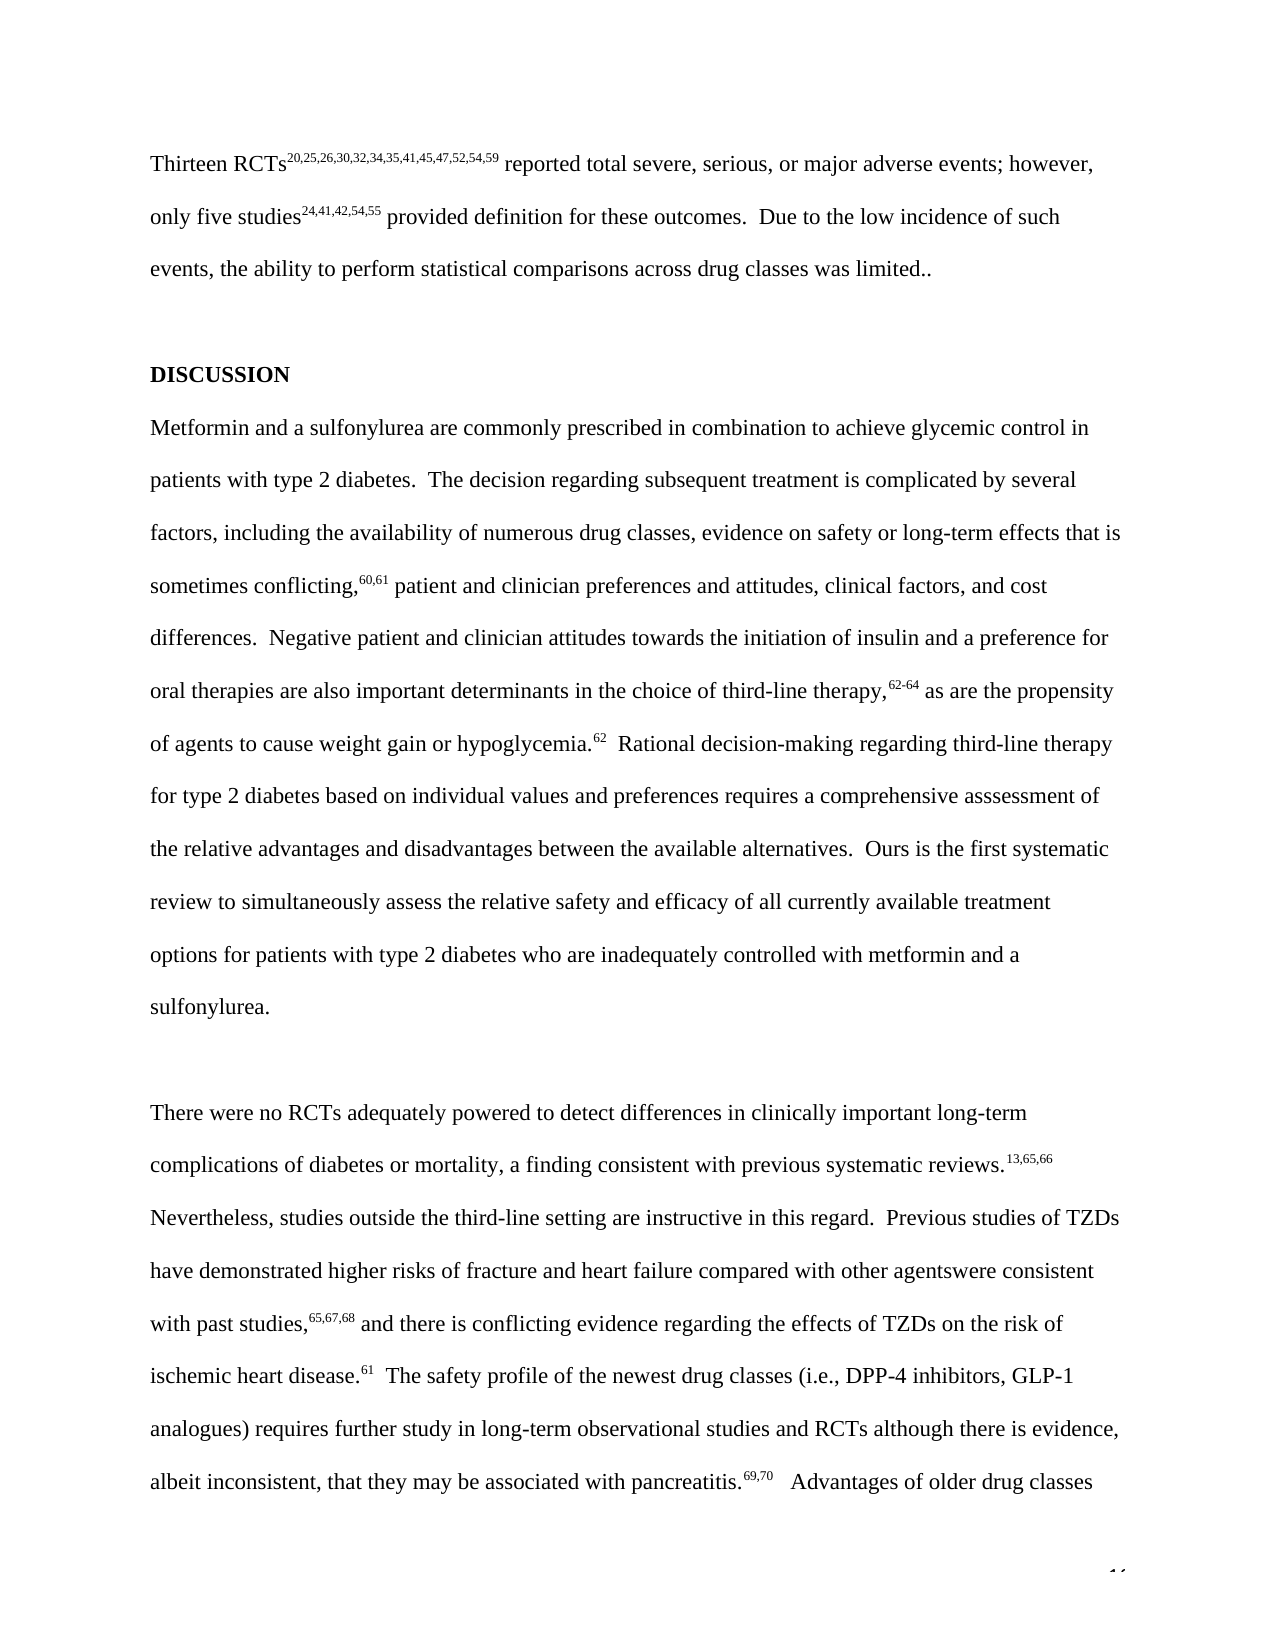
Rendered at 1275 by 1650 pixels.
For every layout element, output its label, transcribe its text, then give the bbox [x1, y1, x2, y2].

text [150, 1099, 1125, 1494]
text Metformin and a sulfonylurea are commonly prescribed in combination to achieve glycemic control in patients with type 2 diabetes. The decision regarding subsequent treatment is complicated by several factors, including the availability of numerous drug classes, evidence on safety or long-term effects that is sometimes conflicting,60,61 patient and clinician preferences and attitudes, clinical factors, and cost differences. Negative patient and clinician attitudes towards the initiation of insulin and a preference for oral therapies are also important determinants in the choice of third-line therapy,62-64 as are the propensity of agents to cause weight gain or hypoglycemia.62 Rational decision-making regarding third-line therapy for type 2 diabetes based on individual values and preferences requires a comprehensive asssessment of the relative advantages and disadvantages between the available alternatives. Ours is the first systematic review to simultaneously assess the relative safety and efficacy of all currently available treatment options for patients with type 2 diabetes who are inadequately controlled with metformin and a sulfonylurea. [150, 413, 1125, 1020]
text Thirteen RCTs20,25,26,30,32,34,35,41,45,47,52,54,59 reported total severe, serious, or major adverse events; however, only five studies24,41,42,54,55 provided definition for these outcomes. Due to the low incidence of such events, the ability to perform statistical comparisons across drug classes was limited.. [150, 150, 1125, 282]
text DISCUSSION [150, 361, 1125, 387]
